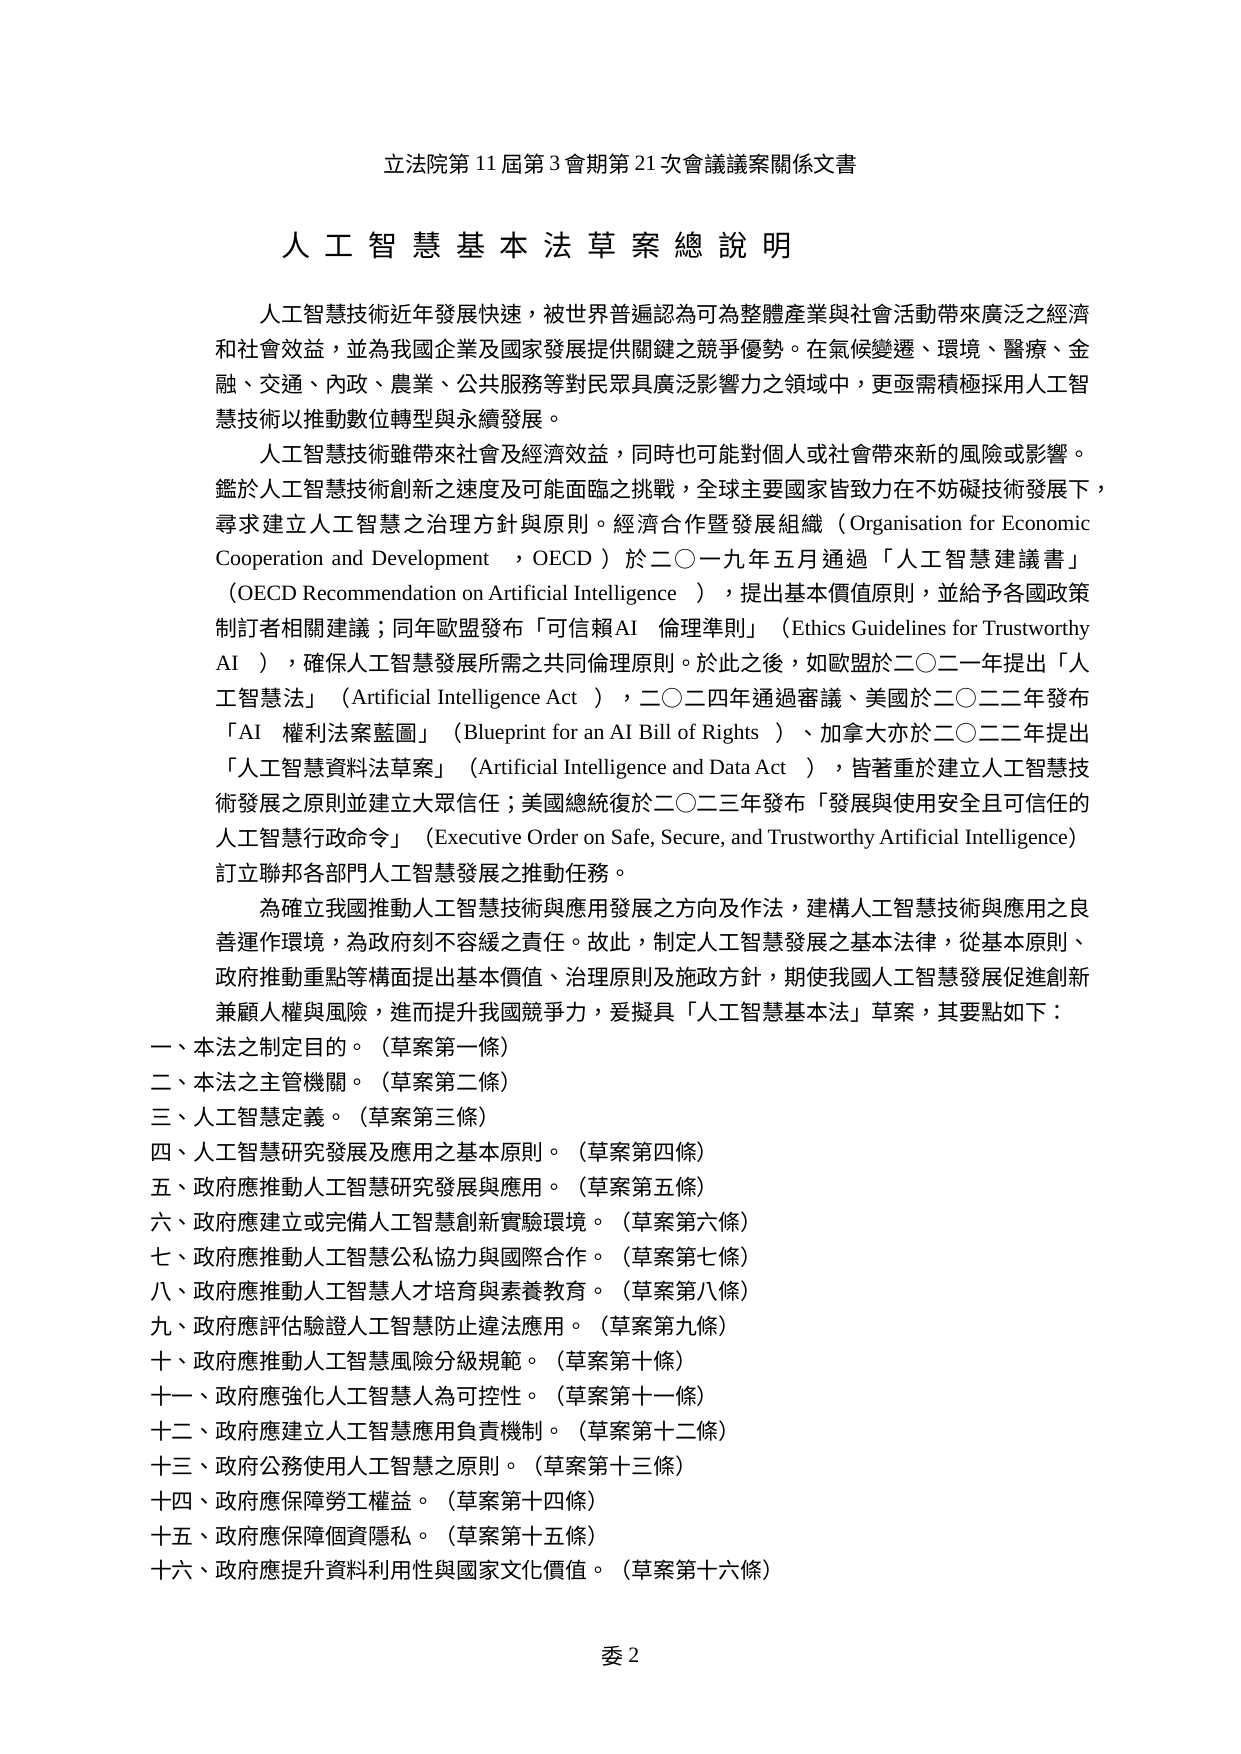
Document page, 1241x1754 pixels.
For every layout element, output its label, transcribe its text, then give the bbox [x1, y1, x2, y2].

text 人工智慧技術雖帶來社會及經濟效益，同時也可能對個人或社會帶來新的風險或影響。鑑於人工智慧技術創新之速度及可能面臨之挑戰，全球主要國家皆致力在不妨礙技術發展下，尋求建立人工智慧之治理方針與原則。經濟合作暨發展組織（Organisation for Economic Cooperation and Development，OECD）於二○一九年五月通過「人工智慧建議書」（OECD Recommendation on Artificial Intelligence），提出基本價值原則，並給予各國政策制訂者相關建議；同年歐盟發布「可信賴AI倫理準則」（Ethics Guidelines for Trustworthy AI），確保人工智慧發展所需之共同倫理原則。於此之後，如歐盟於二○二一年提出「人工智慧法」（Artificial Intelligence Act），二○二四年通過審議、美國於二○二二年發布「AI權利法案藍圖」（Blueprint for an AI Bill of Rights）、加拿大亦於二○二二年提出「人工智慧資料法草案」（Artificial Intelligence and Data Act），皆著重於建立人工智慧技術發展之原則並建立大眾信任；美國總統復於二○二三年發布「發展與使用安全且可信任的人工智慧行政命令」（Executive Order on Safe, Secure, and Trustworthy Artificial Intelligence）訂立聯邦各部門人工智慧發展之推動任務。 [212, 435, 1090, 889]
text 九、政府應評估驗證人工智慧防止違法應用。（草案第九條） [150, 1308, 1090, 1343]
text 八、政府應推動人工智慧人才培育與素養教育。（草案第八條） [150, 1273, 1090, 1308]
text 十二、政府應建立人工智慧應用負責機制。（草案第十二條） [150, 1412, 1090, 1447]
text 七、政府應推動人工智慧公私協力與國際合作。（草案第七條） [150, 1238, 1090, 1273]
text 十六、政府應提升資料利用性與國家文化價值。（草案第十六條） [150, 1552, 1090, 1587]
text 人工智慧基本法草案總說明 [260, 208, 1090, 278]
text 為確立我國推動人工智慧技術與應用發展之方向及作法，建構人工智慧技術與應用之良善運作環境，為政府刻不容緩之責任。故此，制定人工智慧發展之基本法律，從基本原則、政府推動重點等構面提出基本價值、治理原則及施政方針，期使我國人工智慧發展促進創新兼顧人權與風險，進而提升我國競爭力，爰擬具「人工智慧基本法」草案，其要點如下： [212, 889, 1090, 1028]
text 一、本法之制定目的。（草案第一條） [150, 1028, 1090, 1063]
text 三、人工智慧定義。（草案第三條） [150, 1098, 1090, 1133]
text 十四、政府應保障勞工權益。（草案第十四條） [150, 1482, 1090, 1517]
text 人工智慧技術近年發展快速，被世界普遍認為可為整體產業與社會活動帶來廣泛之經濟和社會效益，並為我國企業及國家發展提供關鍵之競爭優勢。在氣候變遷、環境、醫療、金融、交通、內政、農業、公共服務等對民眾具廣泛影響力之領域中，更亟需積極採用人工智慧技術以推動數位轉型與永續發展。 [212, 296, 1090, 435]
text 二、本法之主管機關。（草案第二條） [150, 1063, 1090, 1098]
text 十三、政府公務使用人工智慧之原則。（草案第十三條） [150, 1447, 1090, 1482]
text 四、人工智慧研究發展及應用之基本原則。（草案第四條） [150, 1133, 1090, 1168]
text 五、政府應推動人工智慧研究發展與應用。（草案第五條） [150, 1168, 1090, 1203]
text 十、政府應推動人工智慧風險分級規範。（草案第十條） [150, 1343, 1090, 1377]
text 十五、政府應保障個資隱私。（草案第十五條） [150, 1517, 1090, 1552]
text 十一、政府應強化人工智慧人為可控性。（草案第十一條） [150, 1377, 1090, 1412]
text 六、政府應建立或完備人工智慧創新實驗環境。（草案第六條） [150, 1203, 1090, 1238]
